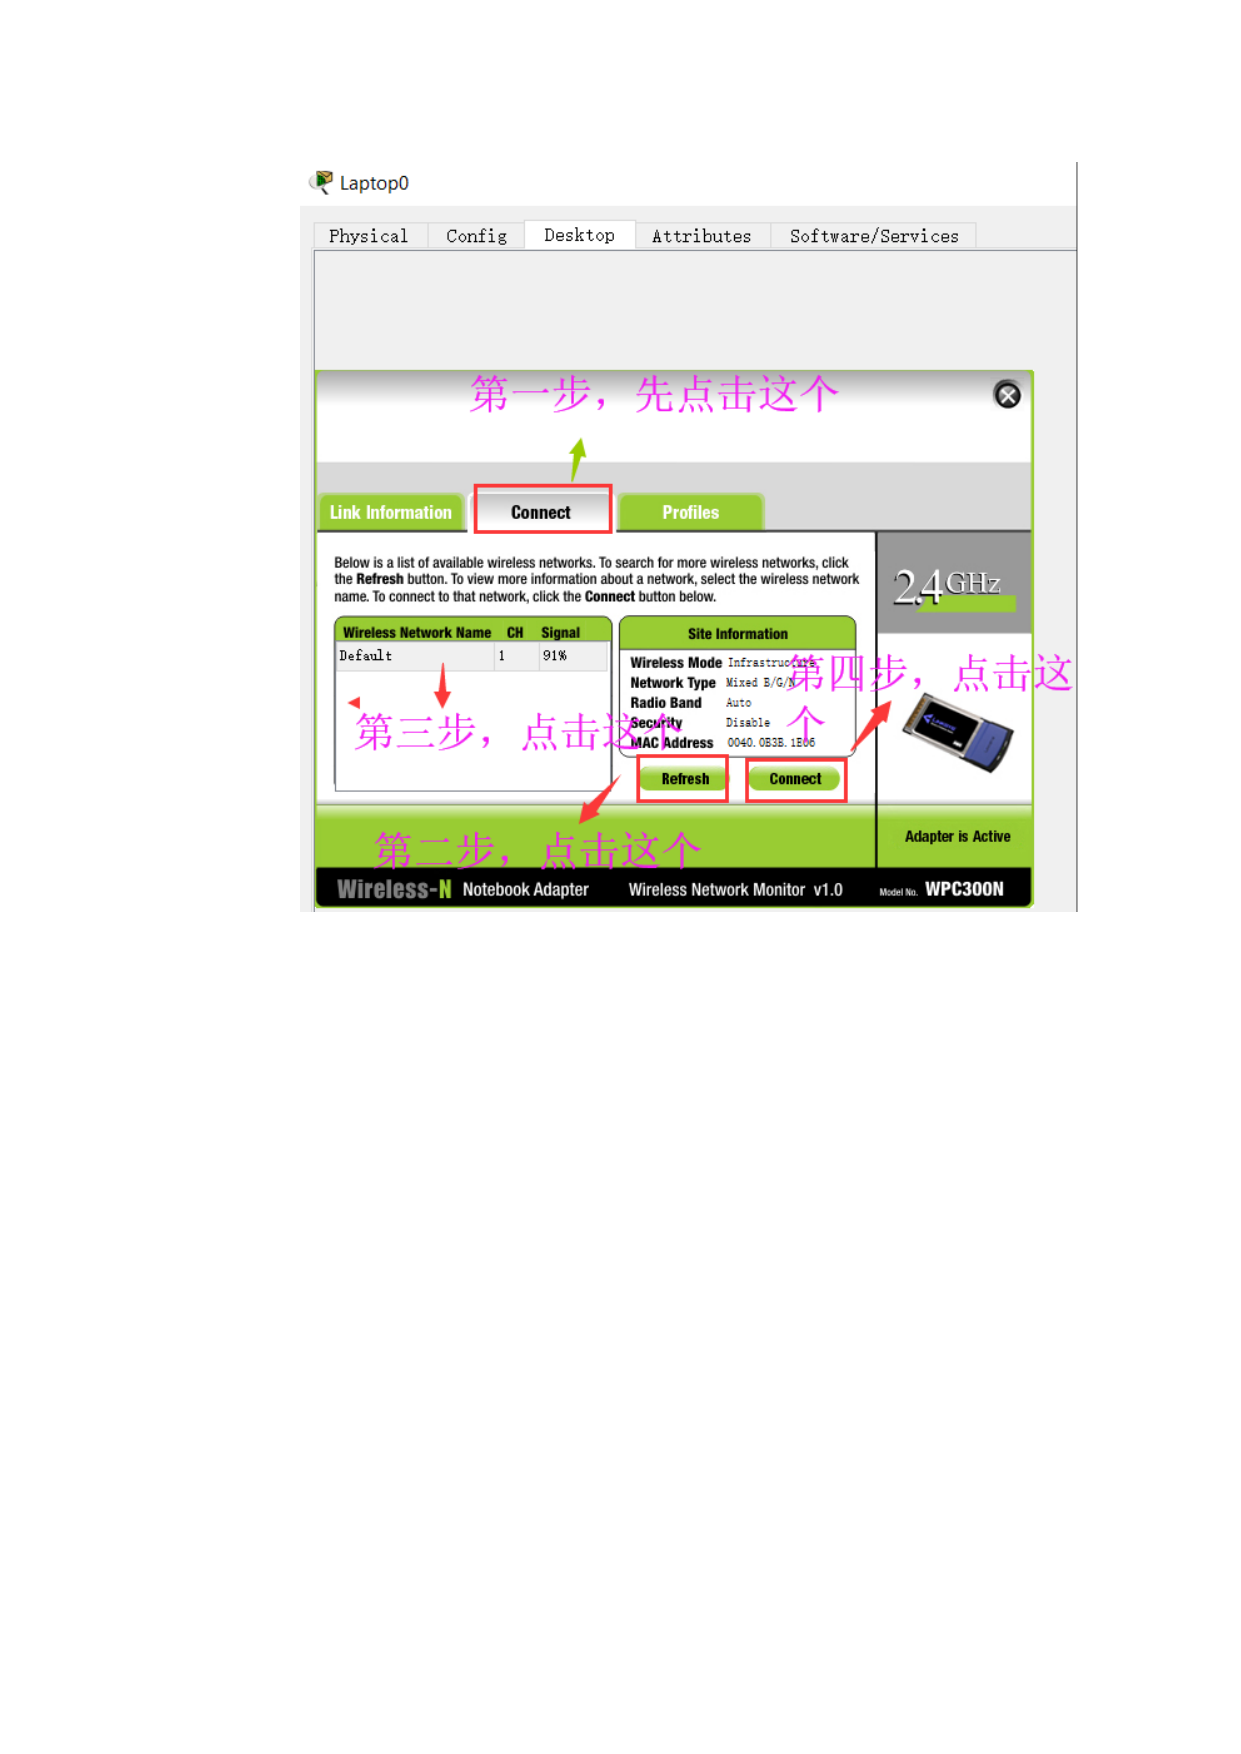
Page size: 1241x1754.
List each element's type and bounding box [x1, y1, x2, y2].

picture [300, 162, 1078, 912]
